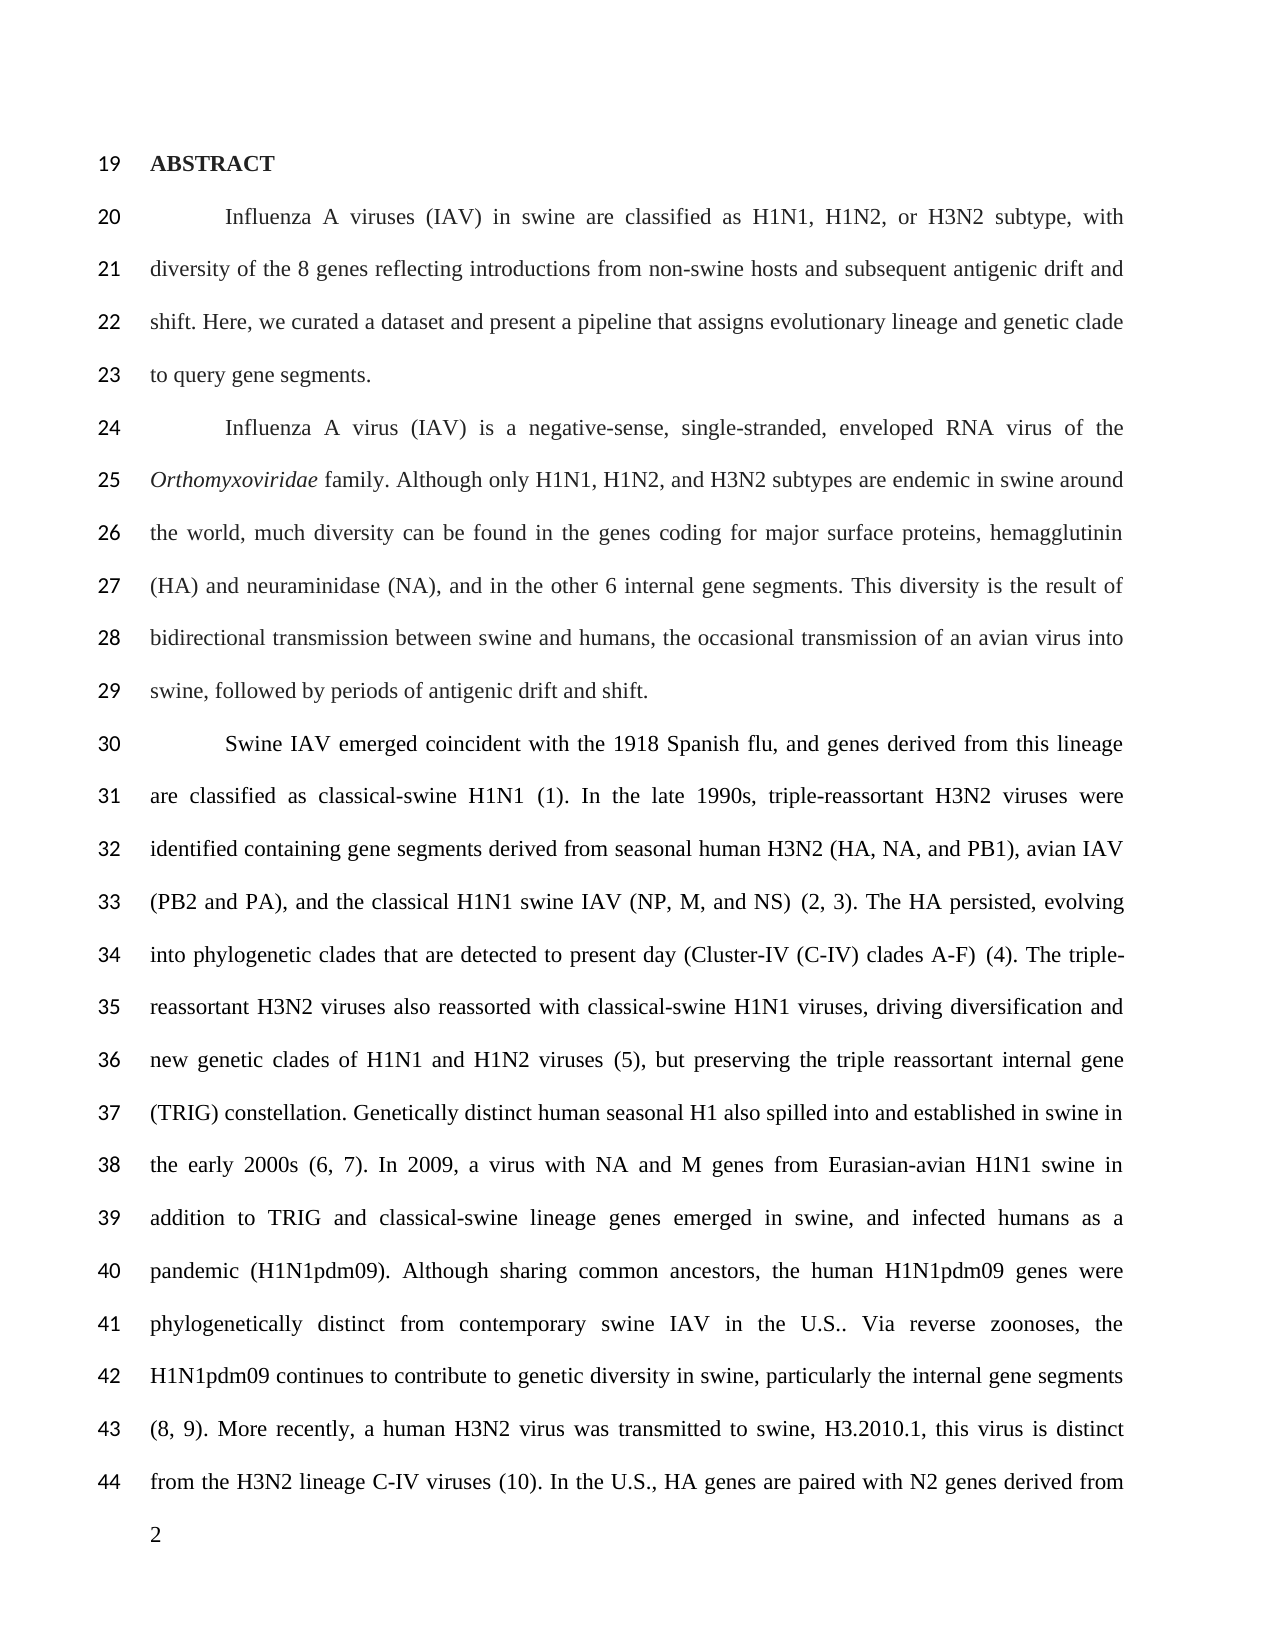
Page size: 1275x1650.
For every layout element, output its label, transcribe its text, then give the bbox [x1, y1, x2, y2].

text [150, 730, 1125, 1494]
text ABSTRACT [150, 150, 1125, 176]
text Influenza A virus (IAV) is a negative-sense, single-stranded, enveloped RNA virus of the Orthomyxoviridae family. Although only H1N1, H1N2, and H3N2 subtypes are endemic in swine around the world, much diversity can be found in the genes coding for major surface proteins, hemagglutinin (HA) and neuraminidase (NA), and in the other 6 internal gene segments. This diversity is the result of bidirectional transmission between swine and humans, the occasional transmission of an avian virus into swine, followed by periods of antigenic drift and shift. [150, 413, 1125, 703]
text Influenza A viruses (IAV) in swine are classified as H1N1, H1N2, or H3N2 subtype, with diversity of the 8 genes reflecting introductions from non-swine hosts and subsequent antigenic drift and shift. Here, we curated a dataset and present a pipeline that assigns evolutionary lineage and genetic clade to query gene segments. [150, 203, 1125, 387]
